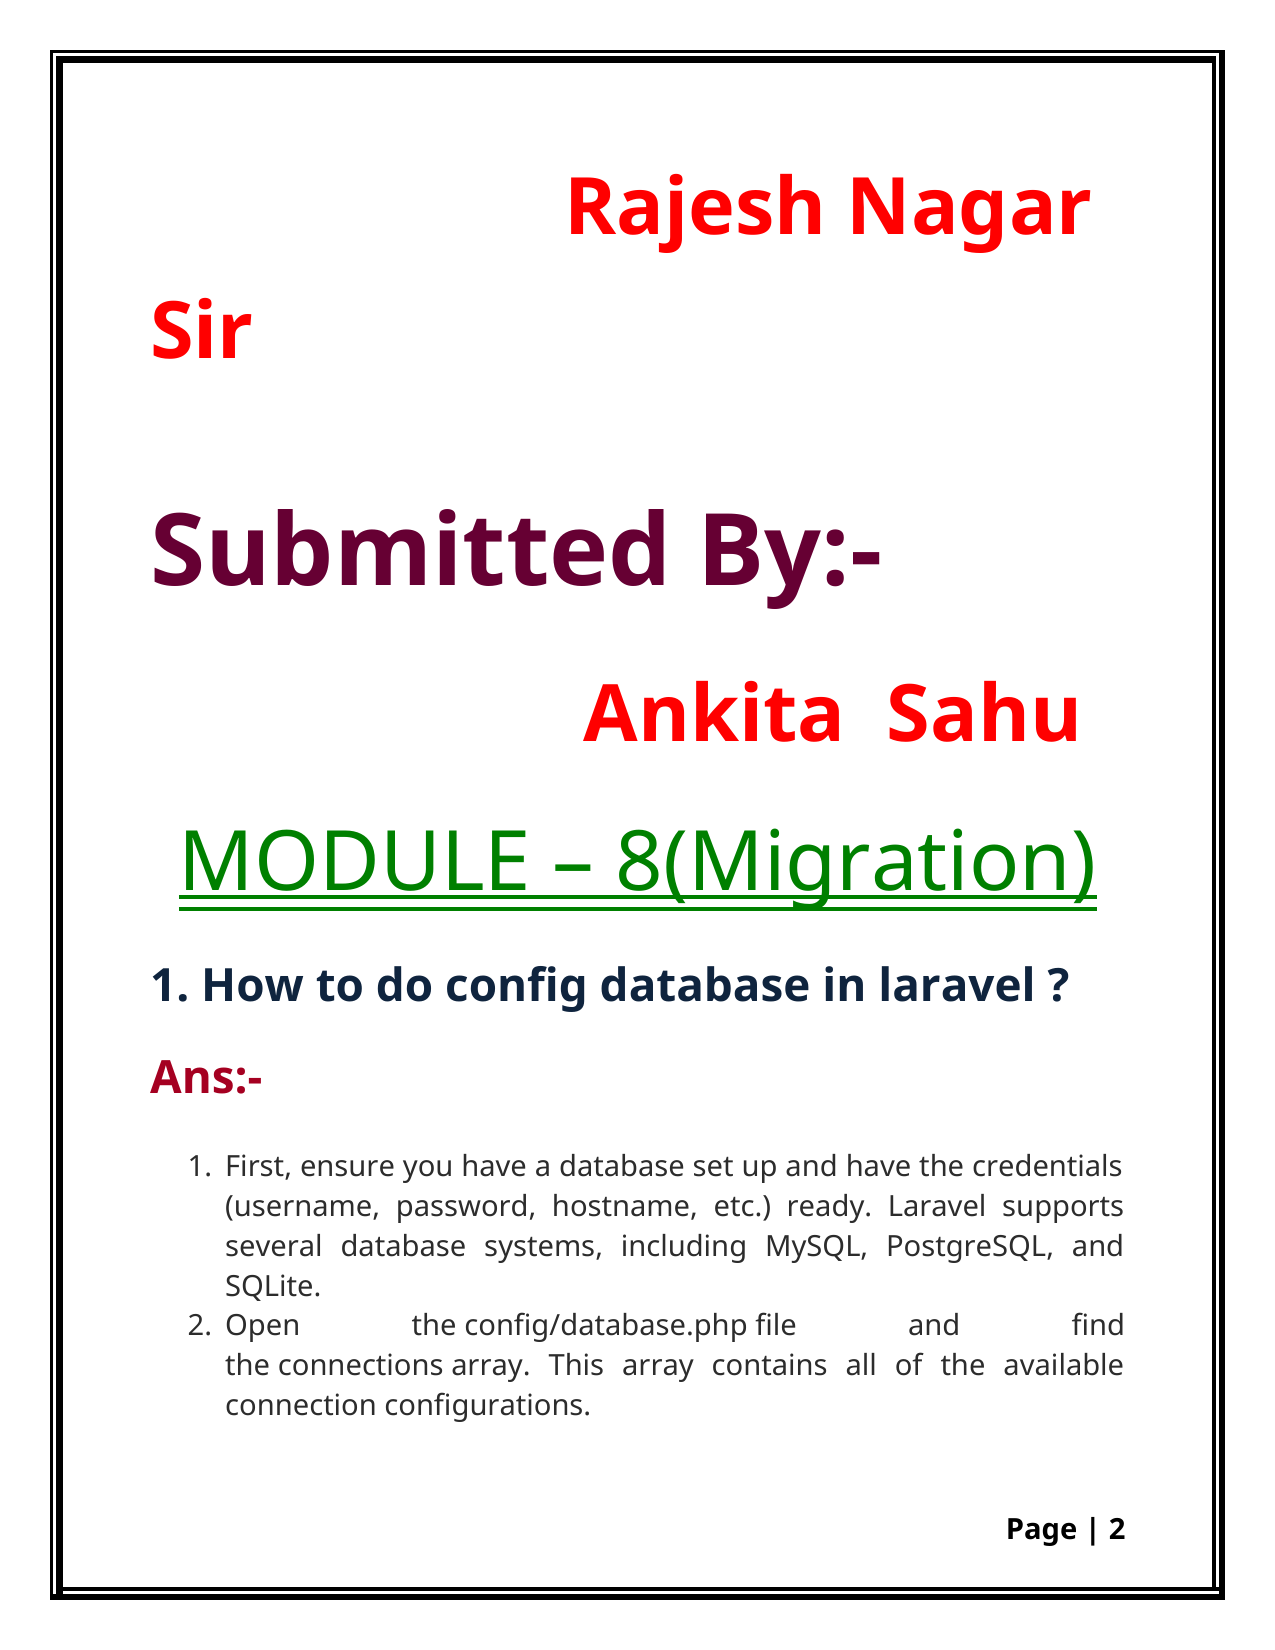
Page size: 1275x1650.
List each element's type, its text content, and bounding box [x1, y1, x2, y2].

text MODULE – 8(Migration) [150, 801, 1125, 914]
text 1. How to do config database in laravel ? [150, 952, 1125, 1015]
list Open the config/database.php file and find the connections array. This array contains all of the available connection configurations. [187, 1304, 1125, 1423]
text Submitted By:- [150, 479, 1125, 615]
list First, ensure you have a database set up and have the credentials (username, password, hostname, etc.) ready. Laravel supports several database systems, including MySQL, PostgreSQL, and SQLite. [187, 1146, 1125, 1304]
text Ankita Sahu [150, 656, 1125, 764]
text Ans:- [150, 1045, 1125, 1107]
text Rajesh Nagar Sir [150, 150, 1125, 382]
